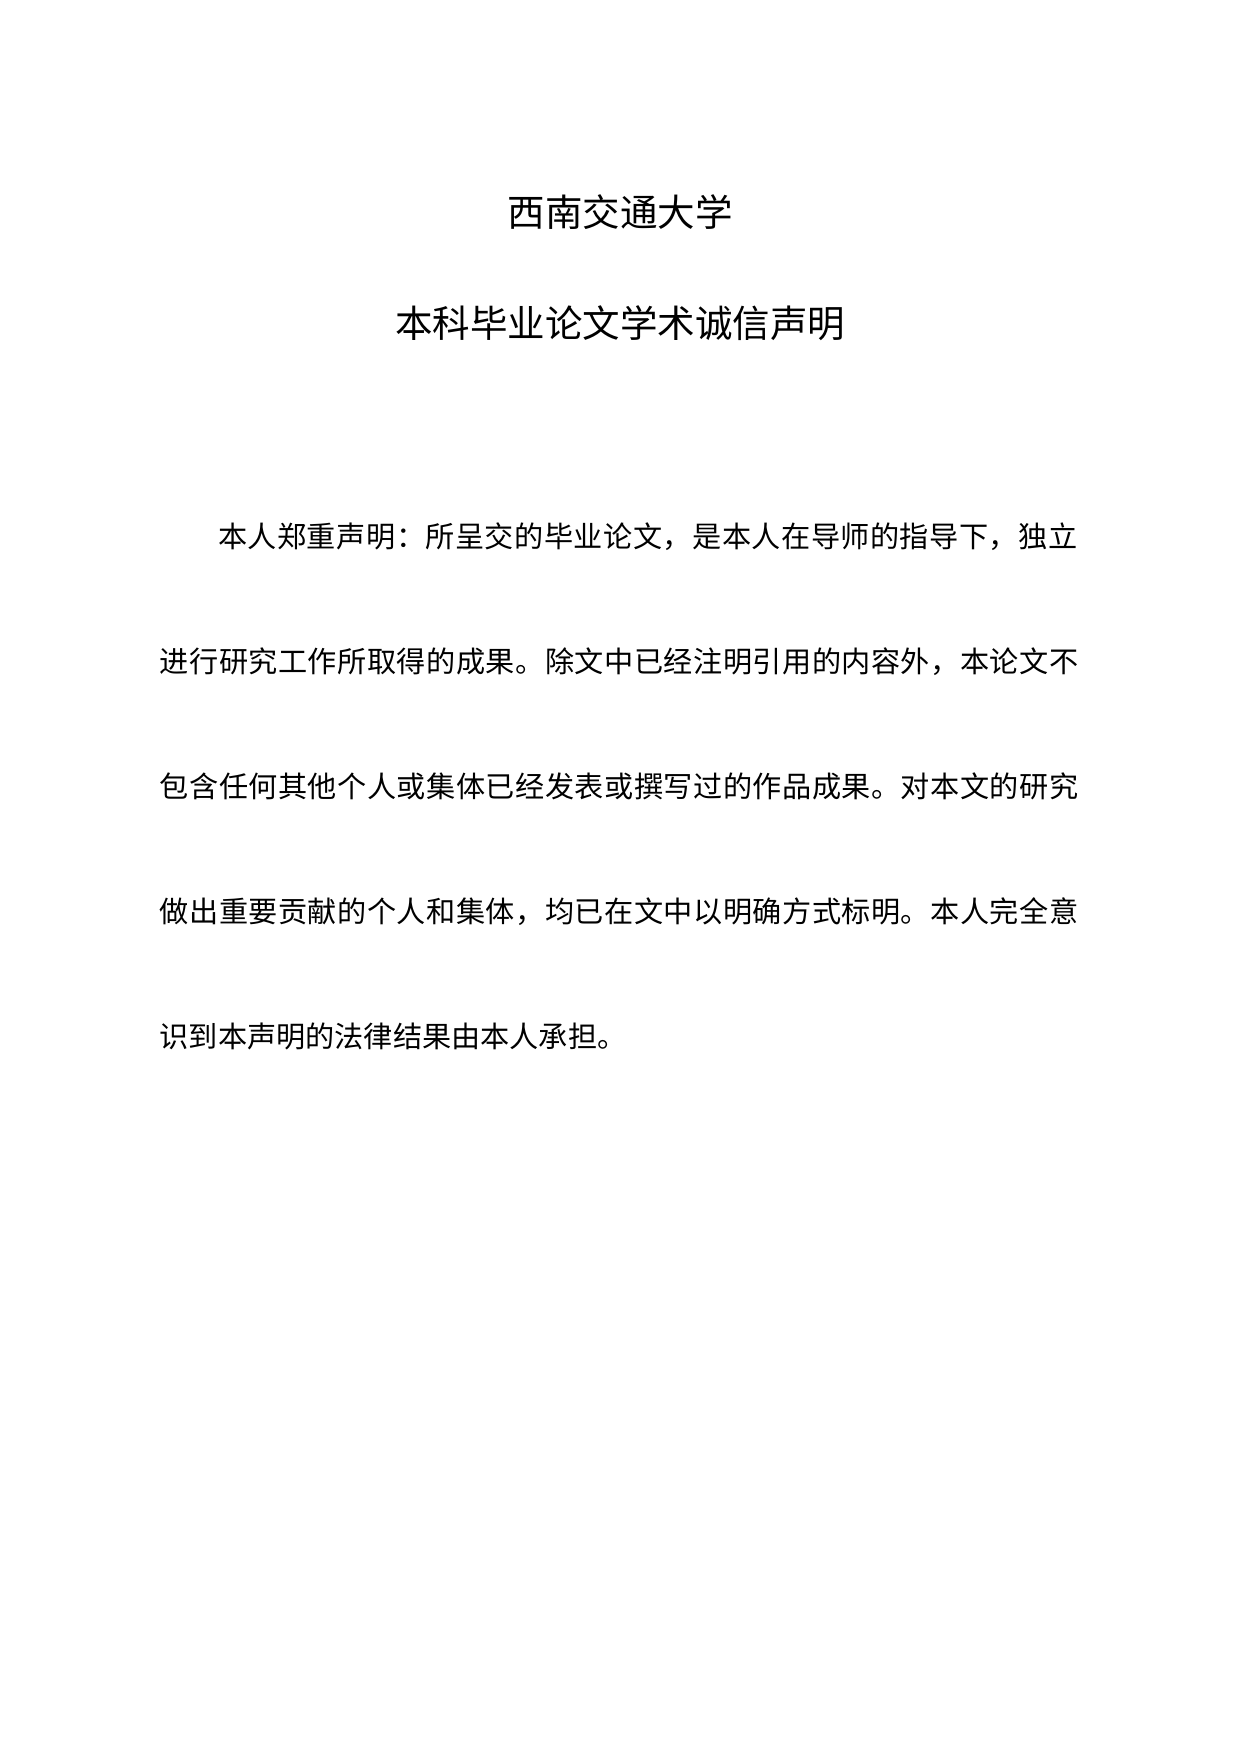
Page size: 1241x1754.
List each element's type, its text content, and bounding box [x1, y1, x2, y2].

text 本科毕业论文学术诚信声明 [159, 279, 1081, 362]
text 西南交通大学 [159, 169, 1081, 252]
text 本人郑重声明：所呈交的毕业论文，是本人在导师的指导下，独立进行研究工作所取得的成果。除文中已经注明引用的内容外，本论文不包含任何其他个人或集体已经发表或撰写过的作品成果。对本文的研究做出重要贡献的个人和集体，均已在文中以明确方式标明。本人完全意识到本声明的法律结果由本人承担。 [159, 493, 1081, 1076]
